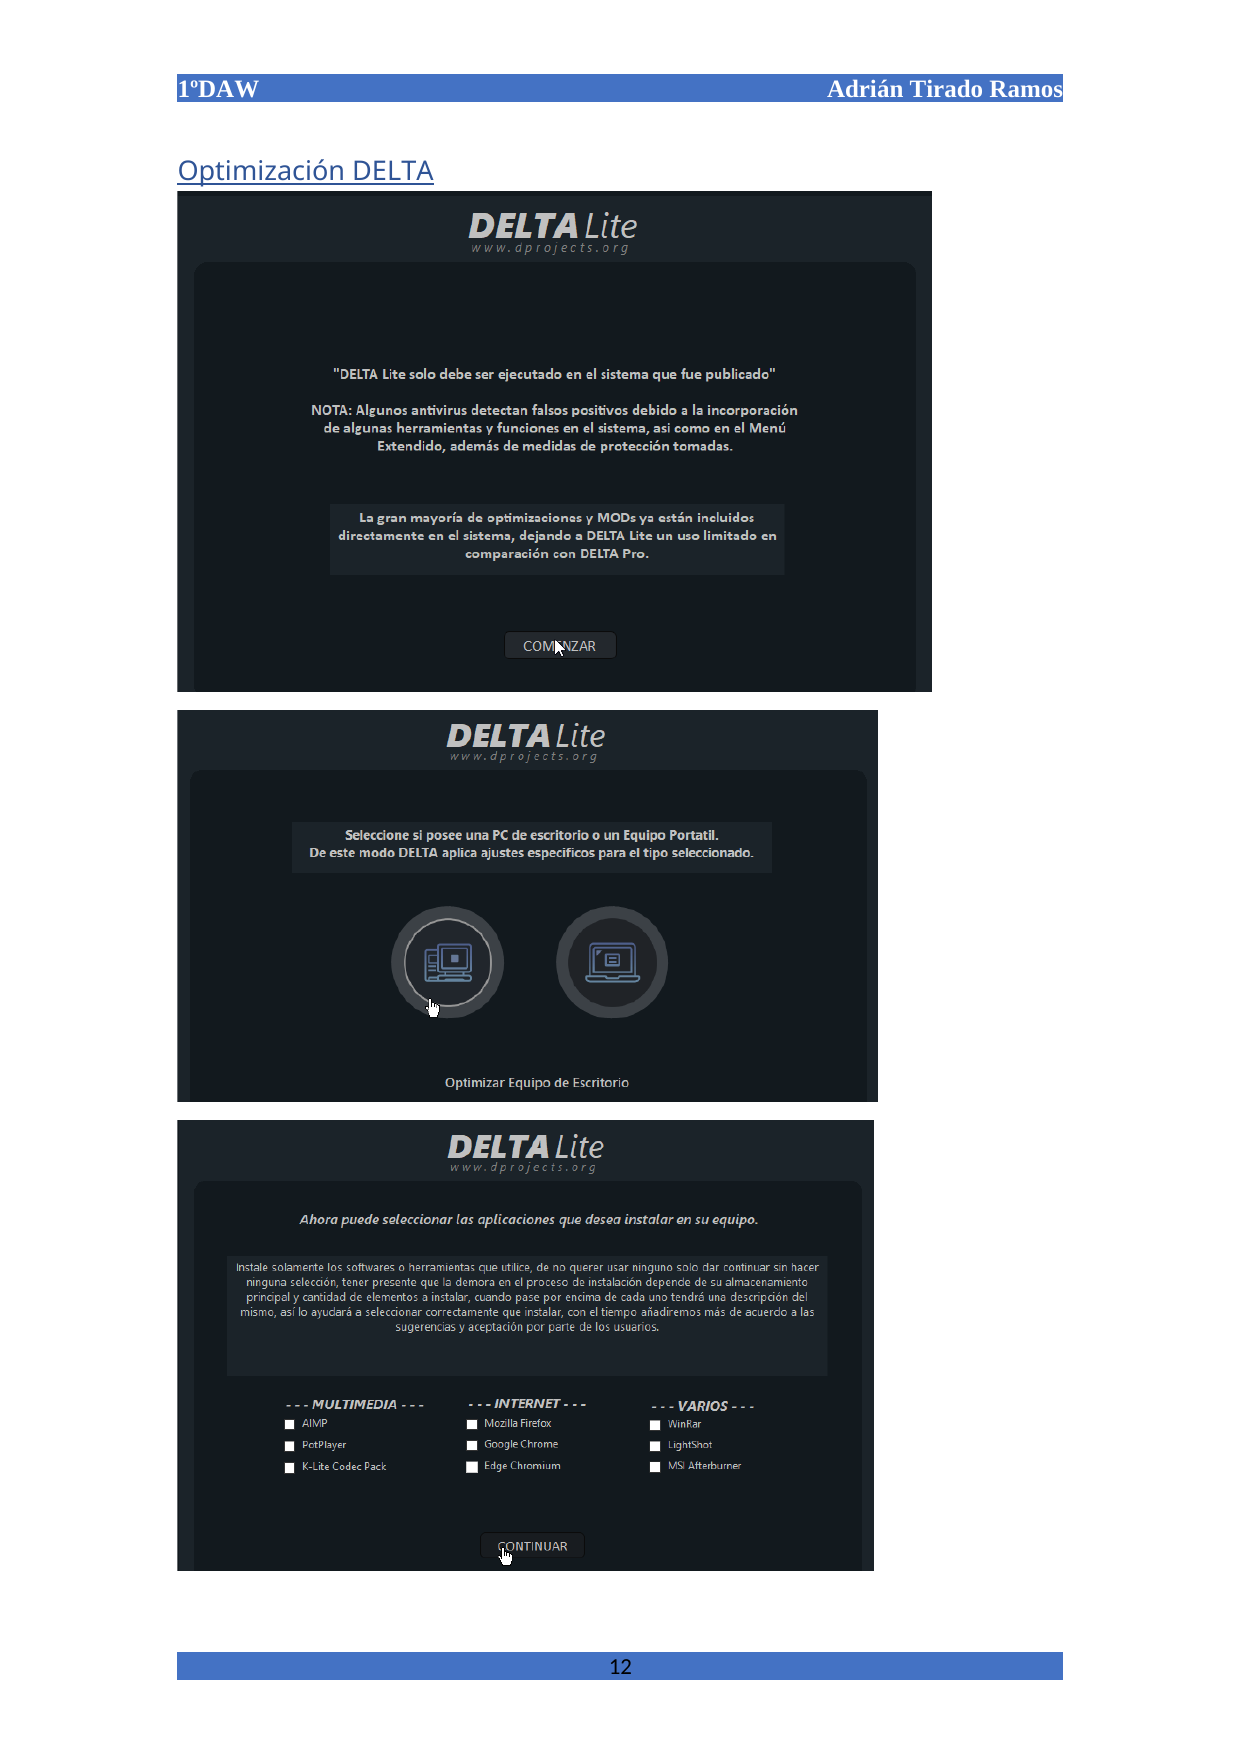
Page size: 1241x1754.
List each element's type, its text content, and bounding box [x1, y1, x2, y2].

picture [177, 1120, 874, 1571]
subtitle Optimización DELTA [177, 152, 1063, 189]
picture [177, 191, 932, 692]
picture [177, 710, 878, 1102]
